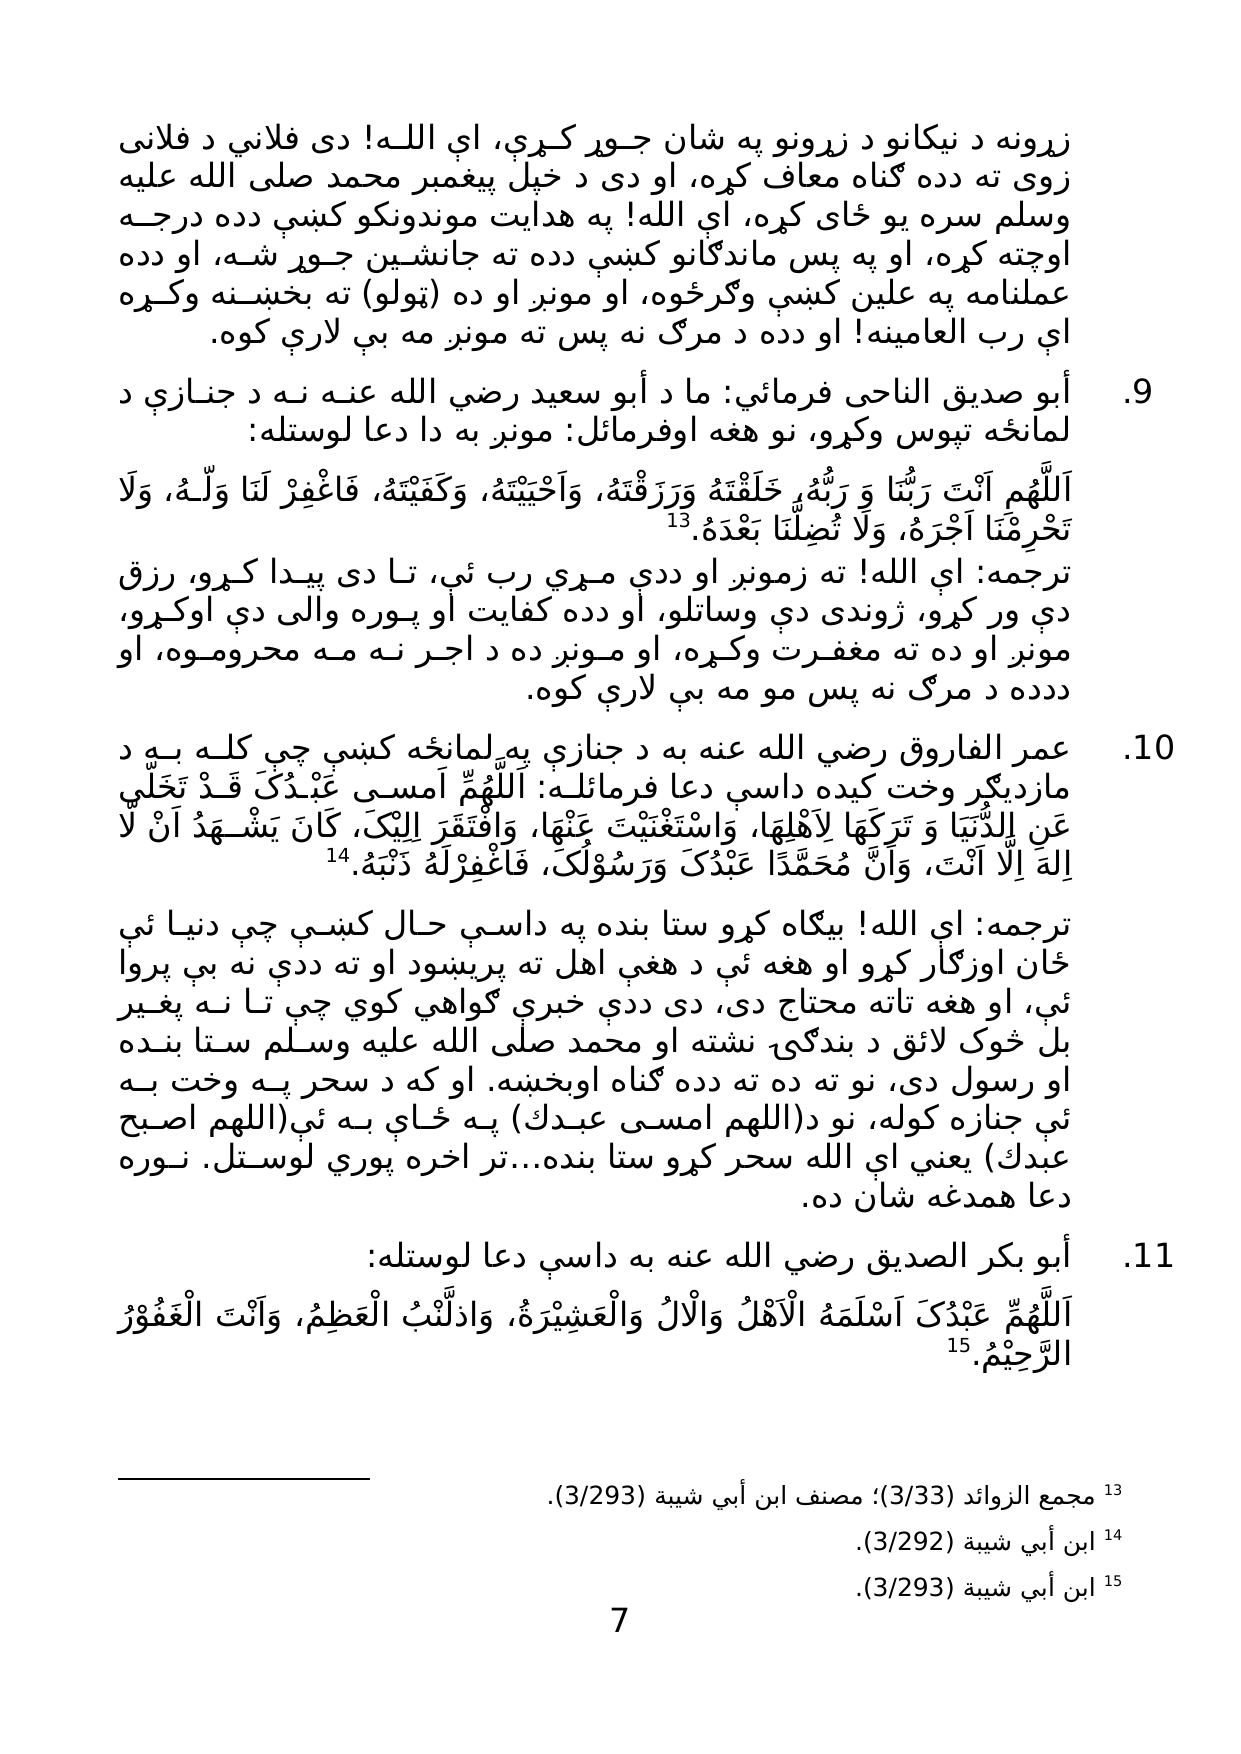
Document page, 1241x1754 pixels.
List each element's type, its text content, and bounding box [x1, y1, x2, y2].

list أبو بکر الصدیق رضي الله عنه به داسې دعا لوستله: [118, 1236, 1122, 1275]
list عمر الفاروق رضي الله عنه به د جنازې په لمانځه کښې چې کله به د مازدیګر وخت كيده داسې دعا فرمائله: اَللَّهُمِّ اَمسی عَبْدُکَ قَدْ تَخَلّی عَنِ الدُّنَیَا وَ تَرَکَهَا لِاَهْلِهَا، وَاسْتَغْنَیْتَ عَنْهَا، وَافْتَقَرَ اِلِیْکَ، کَانَ یَشْهَدُ اَنْ لّا اِلهَ اِلَّا اَنْتَ، وَاَنَّ مُحَمَّدًا عَبْدُکَ وَرَسُوْلُکَ، فَاغْفِرْلَهُ ذَنْبَهُ. [118, 728, 1122, 884]
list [118, 118, 1122, 351]
list اَللَّهُمِّ عَبْدُکَ اَسْلَمَهُ الْاَهْلُ وَالْالُ وَالْعَشِیْرَةُ، وَاذلَّنْبُ الْعَظِمُ، وَاَنْتَ الْغَفُوْرُ الرَّحِیْمُ. [118, 1296, 1122, 1374]
list ترجمه: اې الله! بیګاه کړو ستا بنده په داسې حال کښې چې دنیا ئې ځان اوزګار کړو او هغه ئې د هغې اهل ته پریښود او ته ددې نه بې پروا ئې، او هغه تاته محتاج دی، دی ددې خبرې ګواهي کوي چې تا نه پغیر بل څوک لائق د بندګۍ نشته او محمد صلى الله علیه وسلم ستا بنده او رسول دی، نو ته ده ته دده ګناه اوبخښه. او که د سحر په وخت به ئې جنازه کوله، نو د(اللهم امسی عبدك) په ځاې به ئې(اللهم اصبح عبدك) یعني اې الله سحر کړو ستا بنده…تر اخره پوري لوستل. نوره دعا همدغه شان ده. [118, 904, 1122, 1215]
list ترجمه: اې الله! ته زمونږ او ددې مړي رب ئې، تا دی پیدا کړو، رزق دې ور کړو، ژوندی دې وساتلو، او دده کفایت او پوره والی دې اوکړو، مونږ او ده ته مغفرت وکړه، او مونږ ده د اجر نه مه محروموه، او ددده د مرګ نه پس مو مه بې لارې کوه. [118, 552, 1122, 707]
list اَللَّهُمِ اَنْتَ رَبُّنَا وَ رَبُّهُ، خَلَقْتَهُ وَرَزَقْتَهُ، وَاَحْیَیْتَهُ، وَکَفَیْتَهُ، فَاغْفِرْ لَنَا وَلّهُ، وَلَا تَحْرِمْنَا اَجْرَهُ، وَلَا تُضِلَّنَا بَعْدَهُ. [118, 471, 1122, 548]
list أبو صدیق الناحی فرمائي: ما د أبو سعید رضي الله عنه نه د جنازې د لمانځه تپوس وكړو، نو هغه اوفرمائل: مونږ به دا دعا لوستله: [118, 372, 1122, 450]
